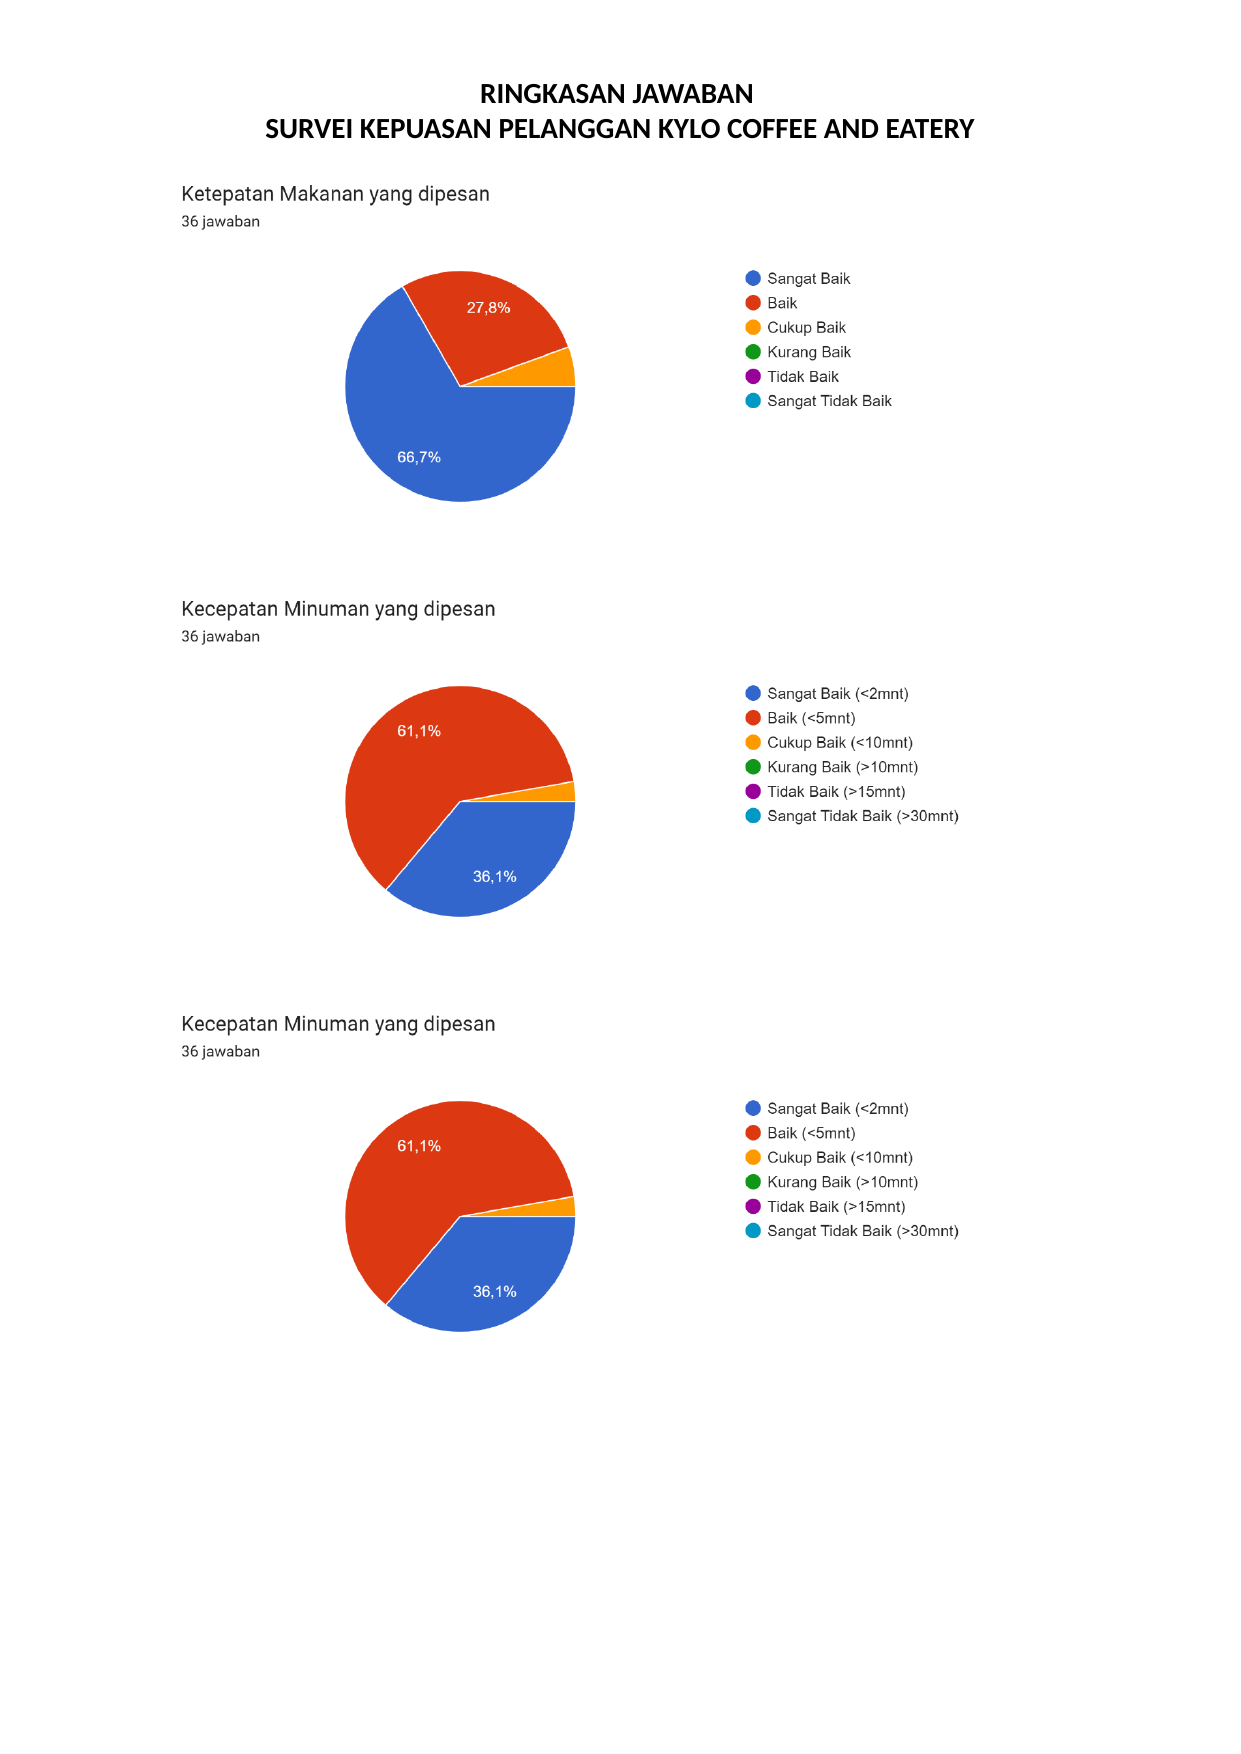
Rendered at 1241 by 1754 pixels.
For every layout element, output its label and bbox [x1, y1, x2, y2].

picture [150, 979, 1091, 1376]
picture [150, 150, 1091, 546]
picture [150, 564, 1091, 961]
